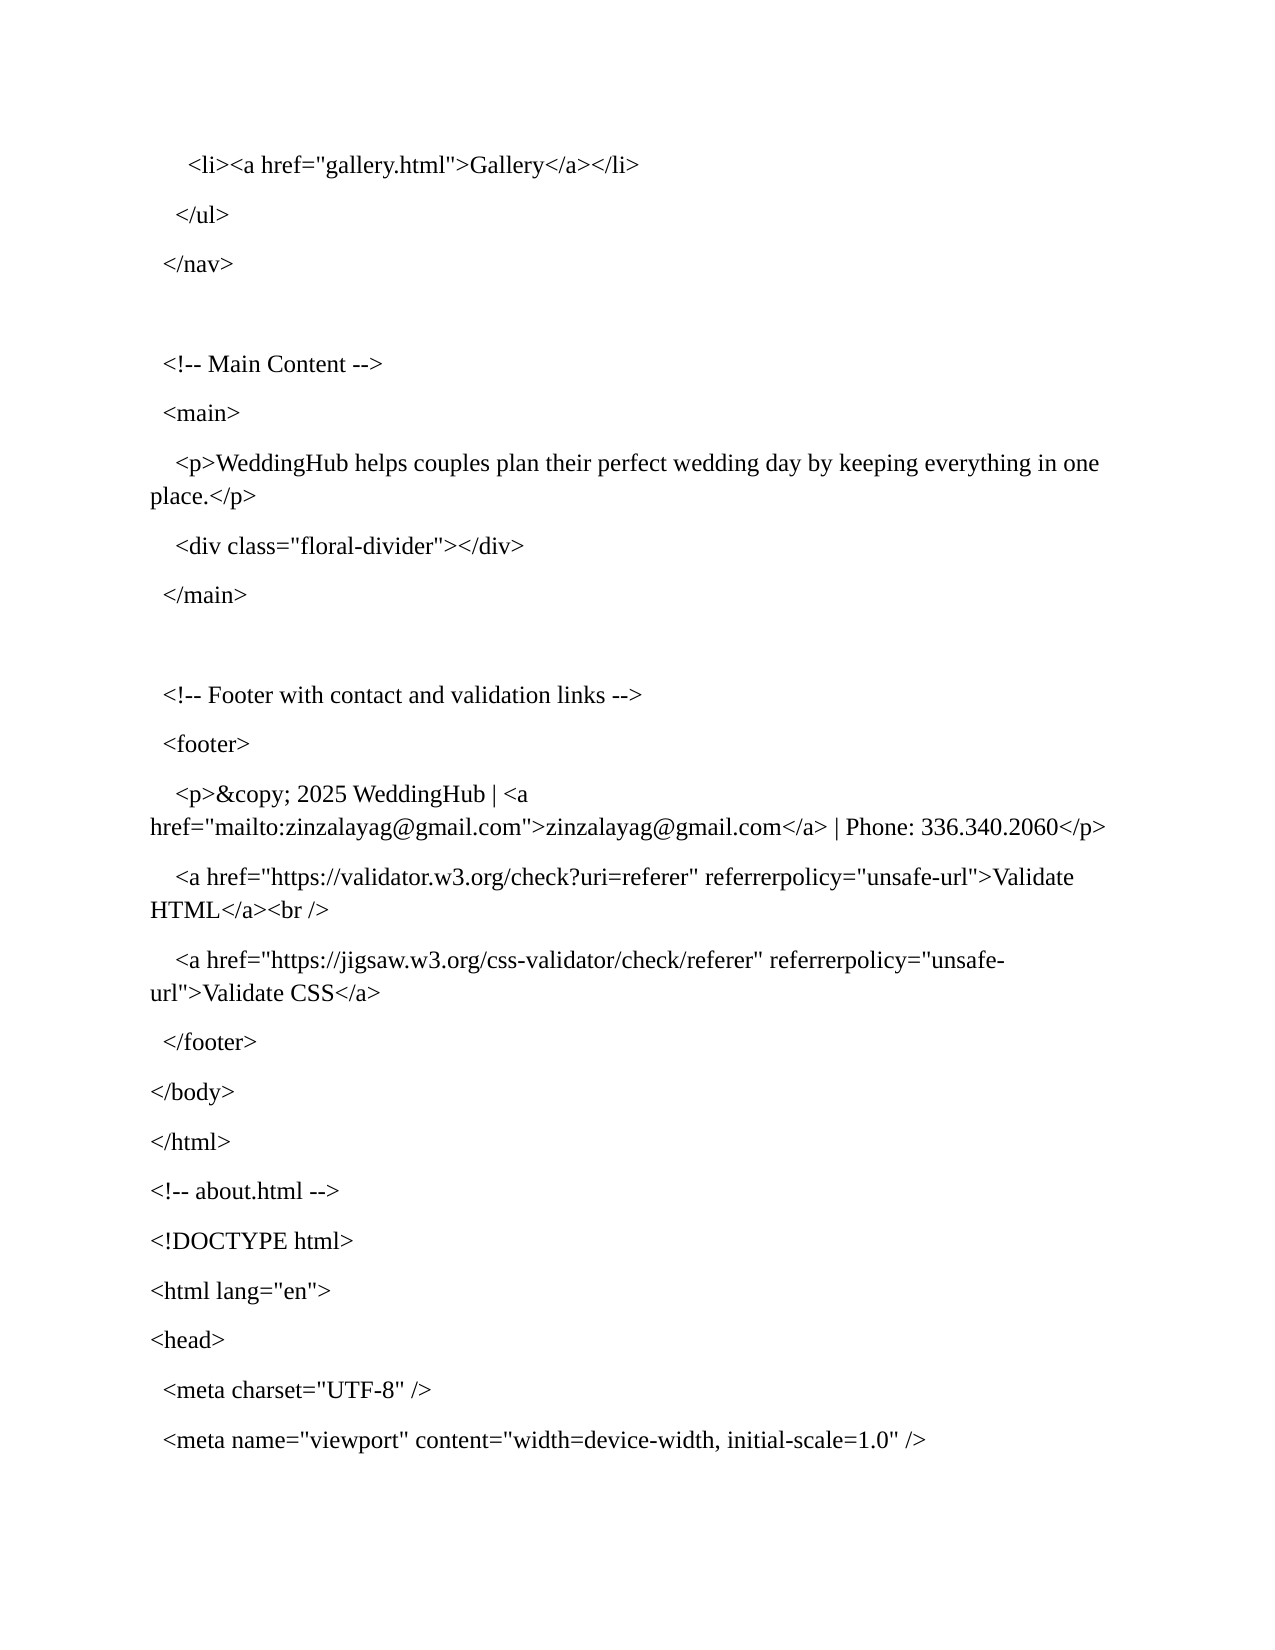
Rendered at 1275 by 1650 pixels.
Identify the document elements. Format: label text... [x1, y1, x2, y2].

text <p>&copy; 2025 WeddingHub | <a href="mailto:zinzalayag@gmail.com">zinzalayag@gmail.com</a> | Phone: 336.340.2060</p> [150, 779, 1125, 841]
text </footer> [150, 1027, 1125, 1056]
text <!-- Main Content --> [150, 349, 1125, 377]
text <a href="https://jigsaw.w3.org/css-validator/check/referer" referrerpolicy="unsafe-url">Validate CSS</a> [150, 945, 1125, 1006]
text <li><a href="gallery.html">Gallery</a></li> [150, 150, 1125, 179]
text </nav> [150, 249, 1125, 278]
text <head> [150, 1326, 1125, 1354]
text <html lang="en"> [150, 1276, 1125, 1304]
text </ul> [150, 200, 1125, 228]
text </html> [150, 1127, 1125, 1156]
text <!-- about.html --> [150, 1176, 1125, 1205]
text <a href="https://validator.w3.org/check?uri=referer" referrerpolicy="unsafe-url">Validate HTML</a><br /> [150, 862, 1125, 924]
text <footer> [150, 729, 1125, 758]
text <meta name="viewport" content="width=device-width, initial-scale=1.0" /> [150, 1425, 1125, 1454]
text <!-- Footer with contact and validation links --> [150, 680, 1125, 709]
text <main> [150, 398, 1125, 427]
text <meta charset="UTF-8" /> [150, 1375, 1125, 1404]
text </main> [150, 581, 1125, 609]
text <div class="floral-divider"></div> [150, 531, 1125, 559]
text <!DOCTYPE html> [150, 1226, 1125, 1255]
text <p>WeddingHub helps couples plan their perfect wedding day by keeping everything in one place.</p> [150, 448, 1125, 510]
text </body> [150, 1077, 1125, 1106]
